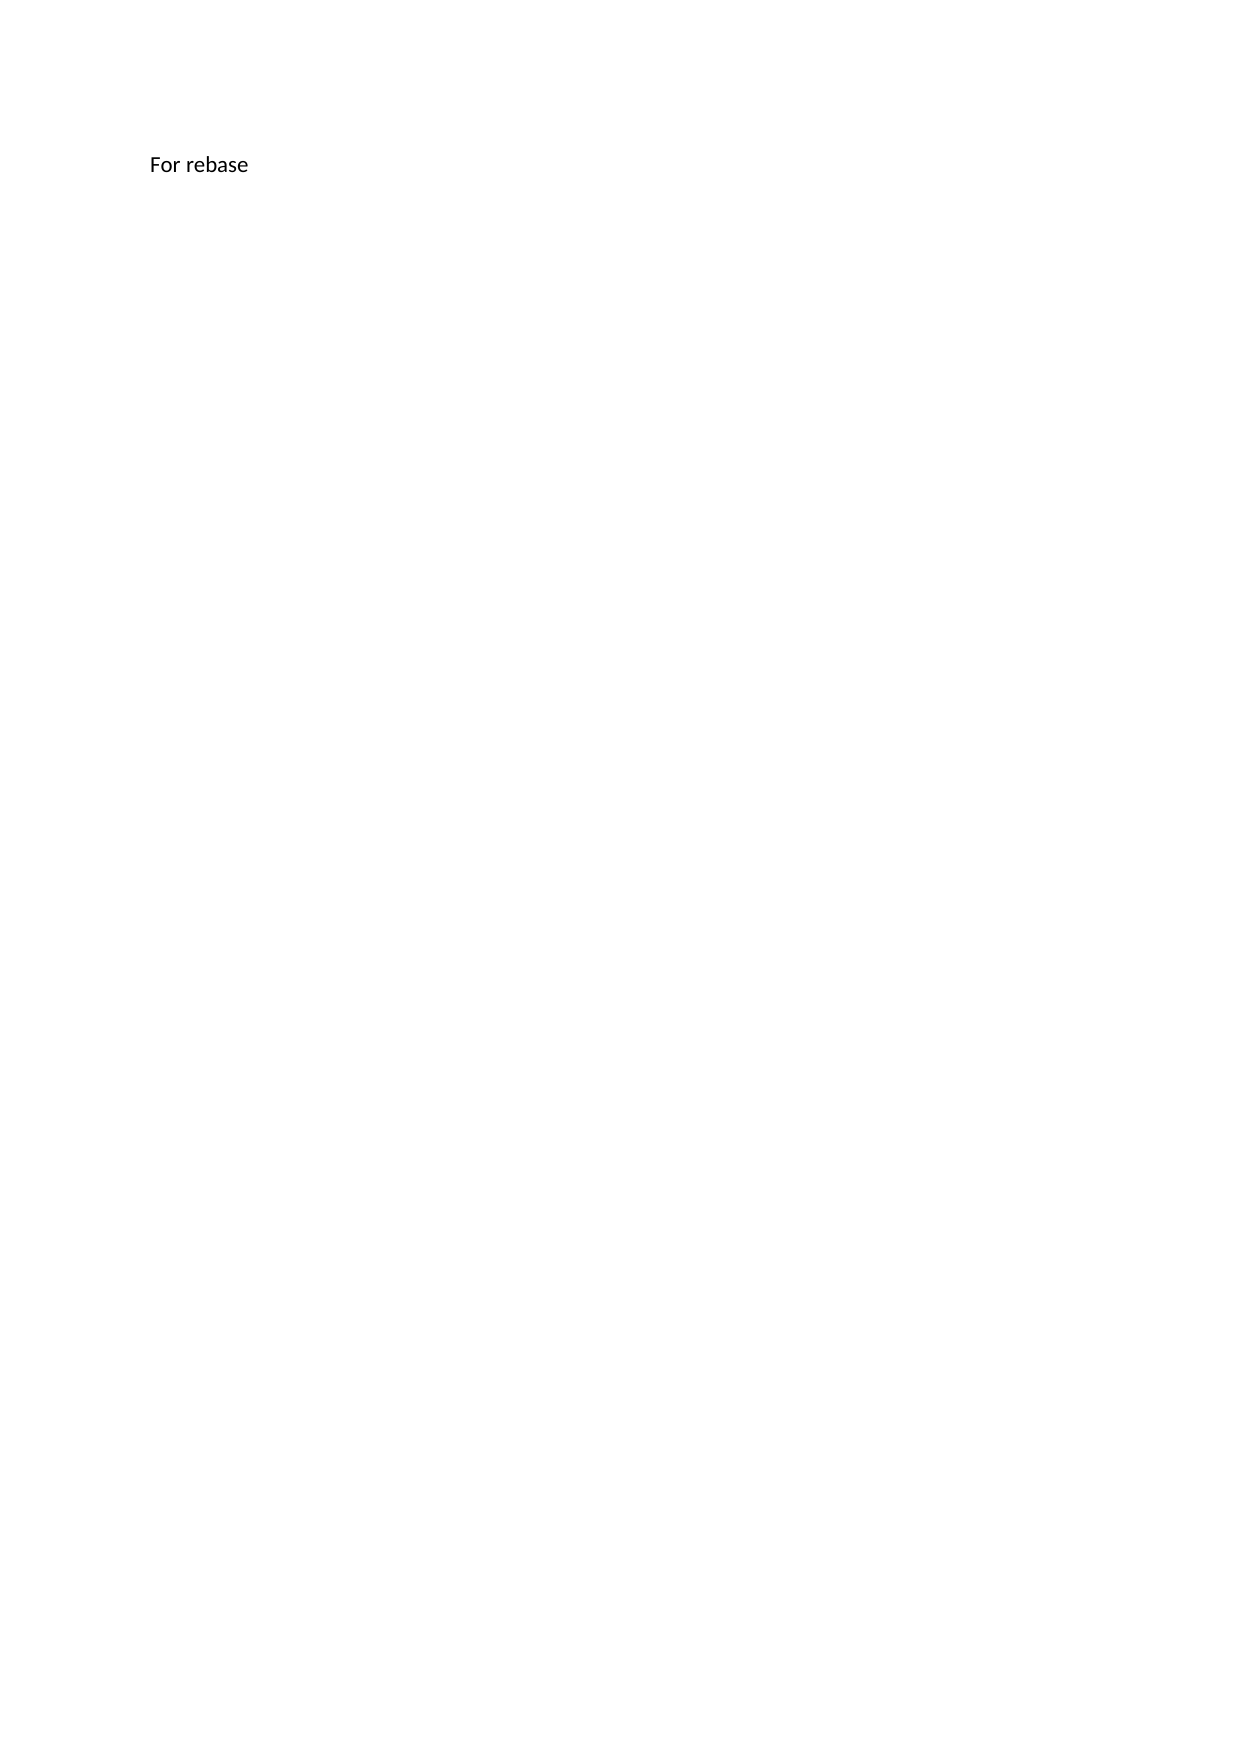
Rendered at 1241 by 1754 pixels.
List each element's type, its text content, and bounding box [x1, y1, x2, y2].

text For rebase [150, 150, 1090, 178]
